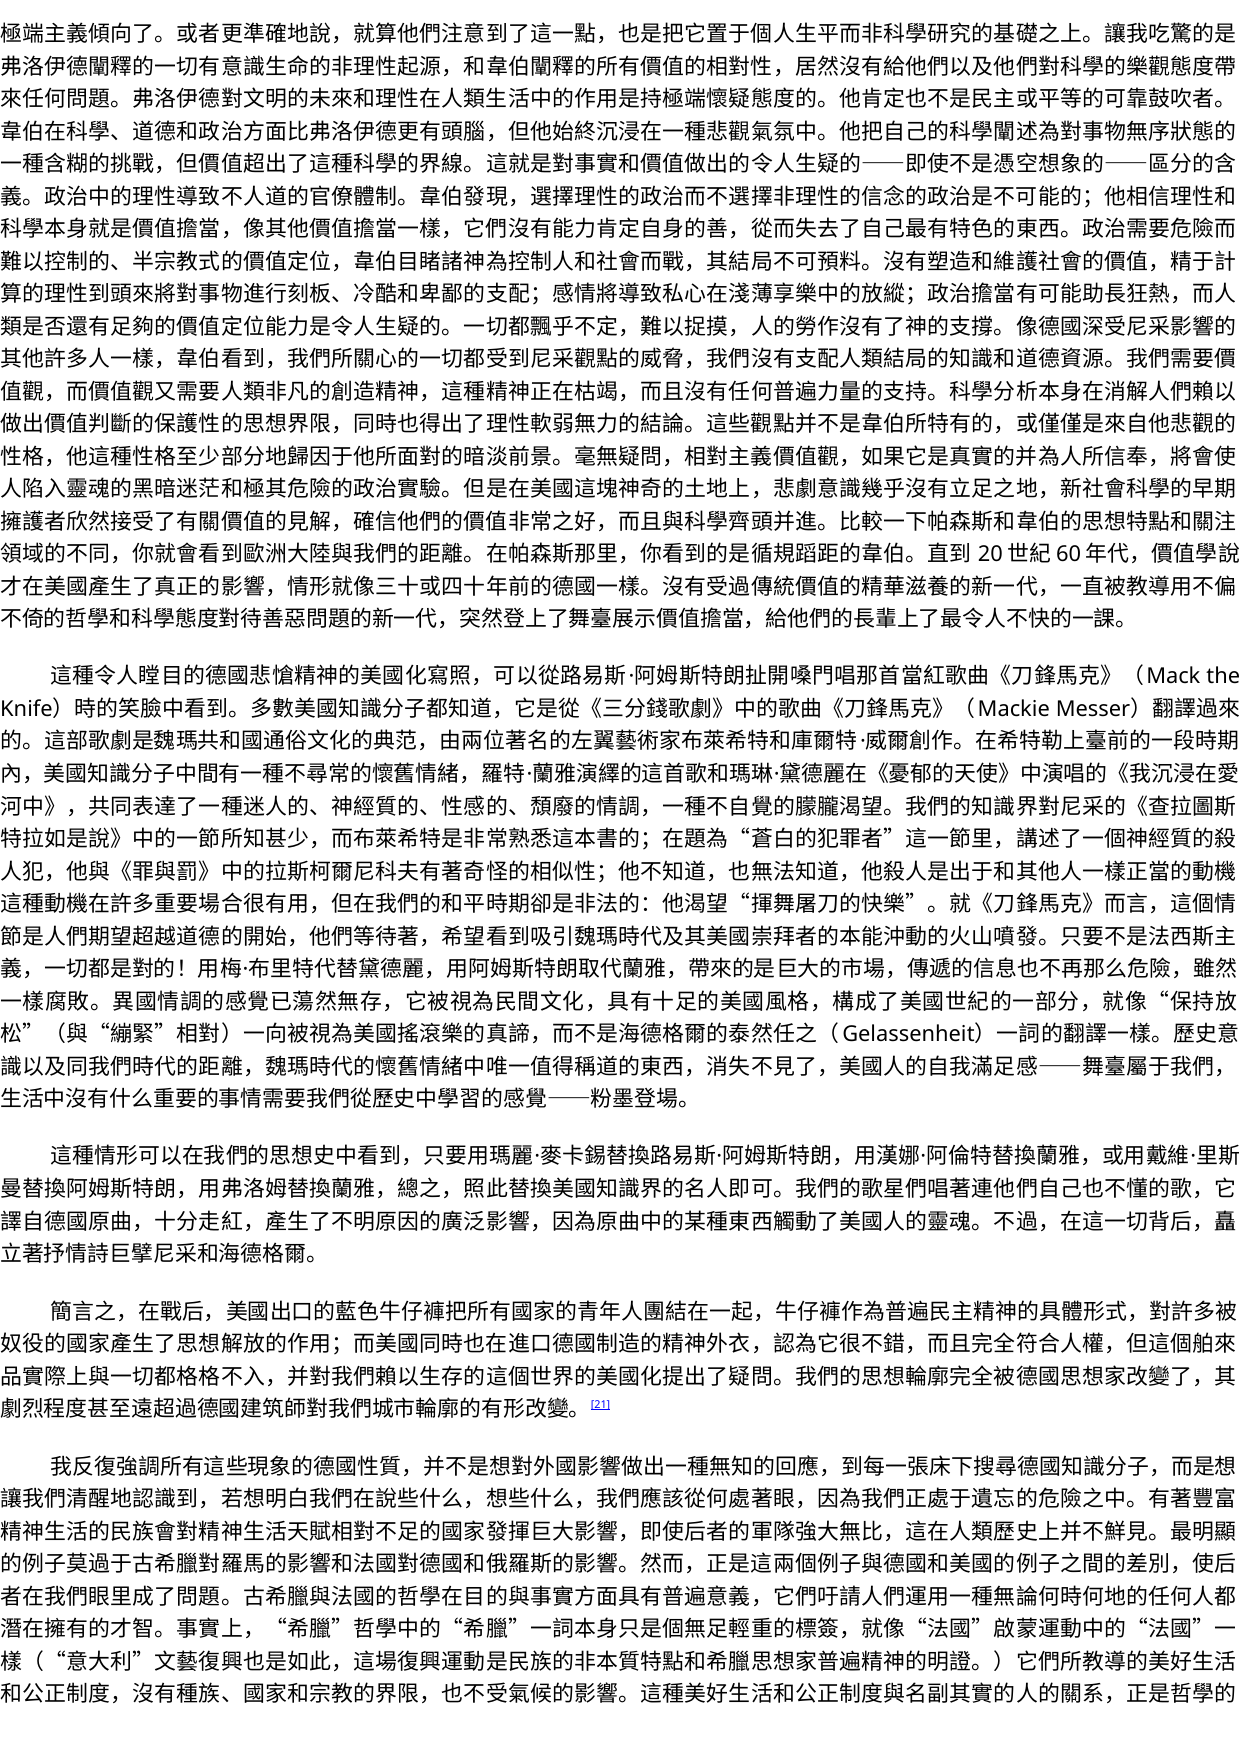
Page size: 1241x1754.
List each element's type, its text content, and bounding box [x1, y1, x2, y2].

text 簡言之，在戰后，美國出口的藍色牛仔褲把所有國家的青年人團結在一起，牛仔褲作為普遍民主精神的具體形式，對許多被奴役的國家產生了思想解放的作用；而美國同時也在進口德國制造的精神外衣，認為它很不錯，而且完全符合人權，但這個舶來品實際上與一切都格格不入，并對我們賴以生存的這個世界的美國化提出了疑問。我們的思想輪廓完全被德國思想家改變了，其劇烈程度甚至遠超過德國建筑師對我們城市輪廓的有形改變。[21] [0, 1293, 1240, 1423]
text 這種情形可以在我們的思想史中看到，只要用瑪麗·麥卡錫替換路易斯·阿姆斯特朗，用漢娜·阿倫特替換蘭雅，或用戴維·里斯曼替換阿姆斯特朗，用弗洛姆替換蘭雅，總之，照此替換美國知識界的名人即可。我們的歌星們唱著連他們自己也不懂的歌，它譯自德國原曲，十分走紅，產生了不明原因的廣泛影響，因為原曲中的某種東西觸動了美國人的靈魂。不過，在這一切背后，矗立著抒情詩巨擘尼采和海德格爾。 [0, 1138, 1240, 1268]
text 這種令人瞠目的德國悲愴精神的美國化寫照，可以從路易斯·阿姆斯特朗扯開嗓門唱那首當紅歌曲《刀鋒馬克》（Mack the Knife）時的笑臉中看到。多數美國知識分子都知道，它是從《三分錢歌劇》中的歌曲《刀鋒馬克》（Mackie Messer）翻譯過來的。這部歌劇是魏瑪共和國通俗文化的典范，由兩位著名的左翼藝術家布萊希特和庫爾特·威爾創作。在希特勒上臺前的一段時期內，美國知識分子中間有一種不尋常的懷舊情緒，羅特·蘭雅演繹的這首歌和瑪琳·黛德麗在《憂郁的天使》中演唱的《我沉浸在愛河中》，共同表達了一種迷人的、神經質的、性感的、頹廢的情調，一種不自覺的朦朧渴望。我們的知識界對尼采的《查拉圖斯特拉如是說》中的一節所知甚少，而布萊希特是非常熟悉這本書的；在題為“蒼白的犯罪者”這一節里，講述了一個神經質的殺人犯，他與《罪與罰》中的拉斯柯爾尼科夫有著奇怪的相似性；他不知道，也無法知道，他殺人是出于和其他人一樣正當的動機，這種動機在許多重要場合很有用，但在我們的和平時期卻是非法的：他渴望“揮舞屠刀的快樂”。就《刀鋒馬克》而言，這個情節是人們期望超越道德的開始，他們等待著，希望看到吸引魏瑪時代及其美國崇拜者的本能沖動的火山噴發。只要不是法西斯主義，一切都是對的！用梅·布里特代替黛德麗，用阿姆斯特朗取代蘭雅，帶來的是巨大的市場，傳遞的信息也不再那么危險，雖然一樣腐敗。異國情調的感覺已蕩然無存，它被視為民間文化，具有十足的美國風格，構成了美國世紀的一部分，就像“保持放松”（與“繃緊”相對）一向被視為美國搖滾樂的真諦，而不是海德格爾的泰然任之（Gelassenheit）一詞的翻譯一樣。歷史意識以及同我們時代的距離，魏瑪時代的懷舊情緒中唯一值得稱道的東西，消失不見了，美國人的自我滿足感——舞臺屬于我們，生活中沒有什么重要的事情需要我們從歷史中學習的感覺——粉墨登場。 [0, 658, 1240, 1113]
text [0, 16, 1240, 633]
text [0, 1448, 1240, 1708]
